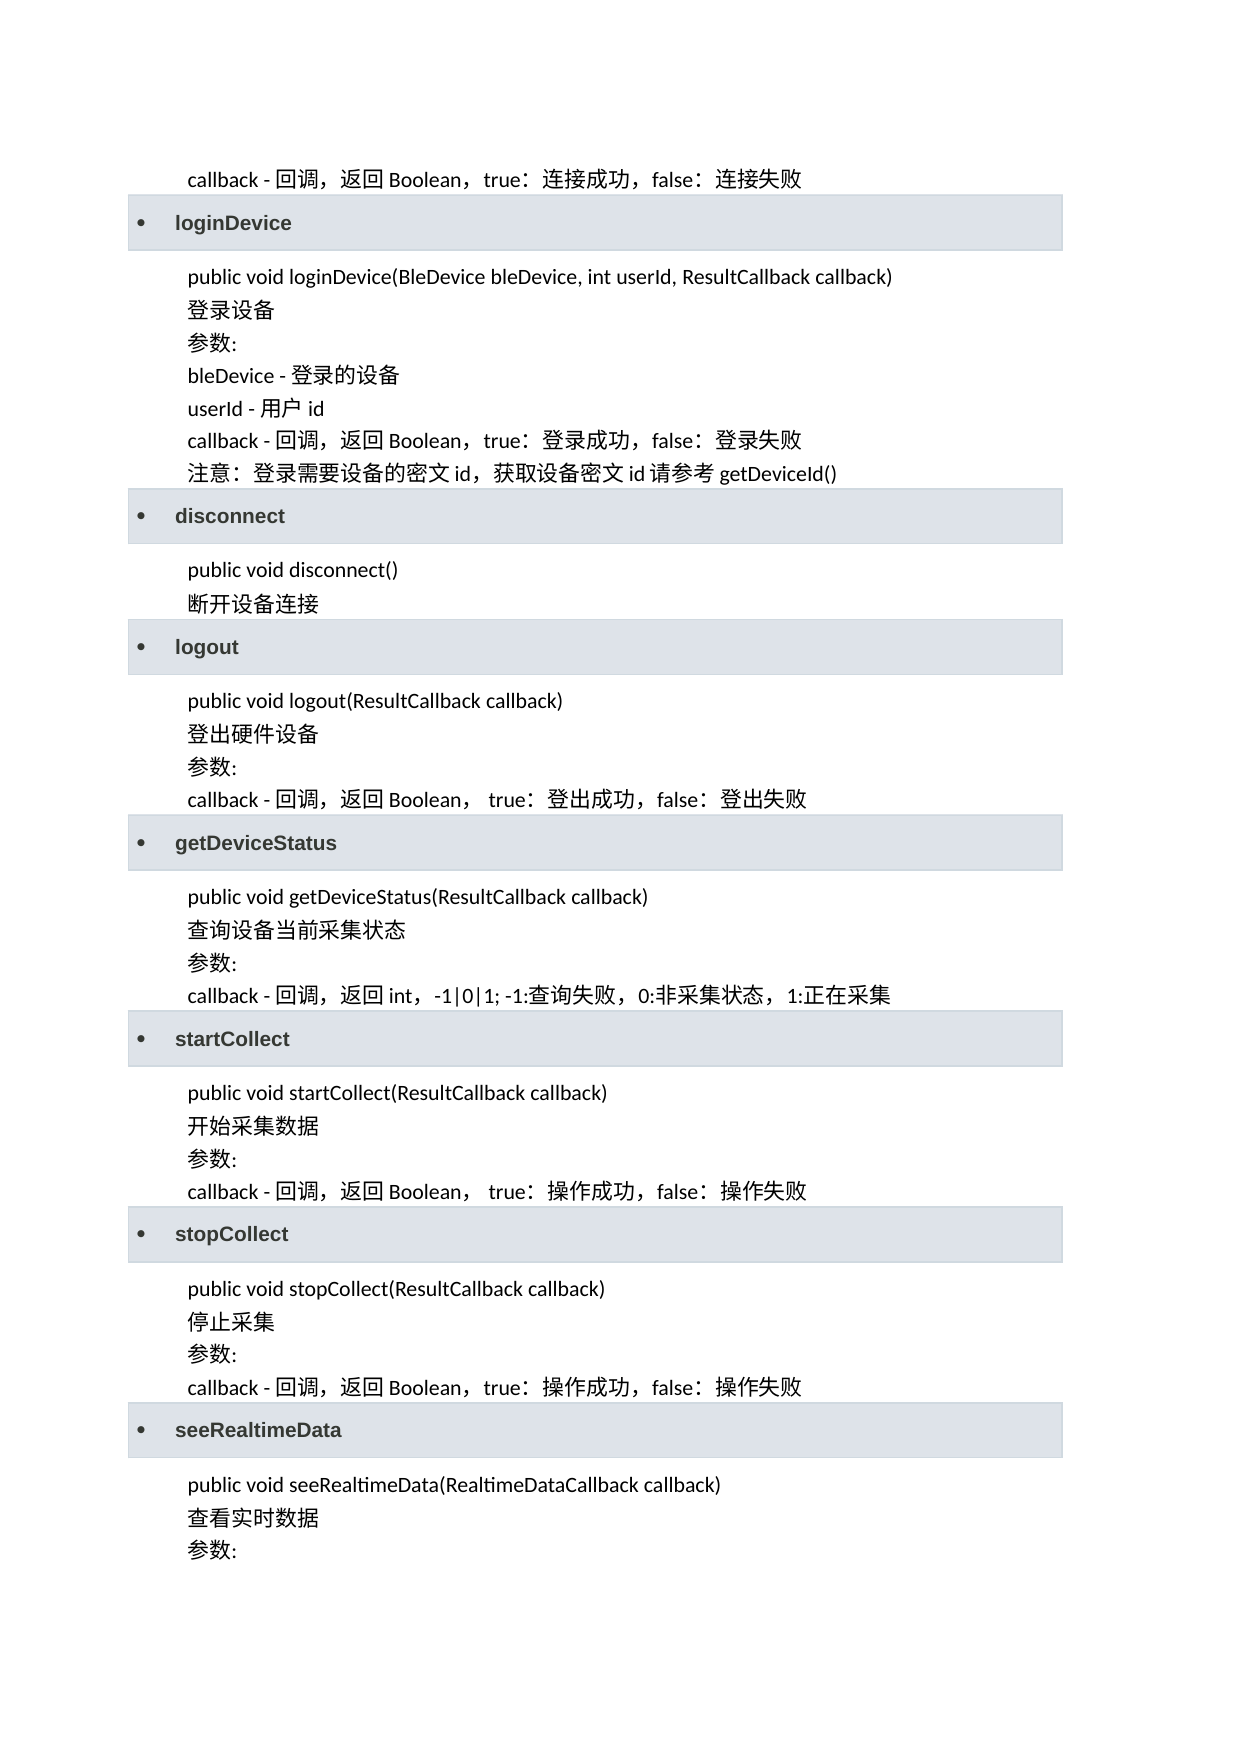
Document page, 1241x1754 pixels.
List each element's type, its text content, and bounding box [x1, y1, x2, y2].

text userId - 用户id [187, 390, 1053, 423]
text callback - 回调，返回Boolean， true：登出成功，false：登出失败 [187, 782, 1053, 814]
text bleDevice - 登录的设备 [187, 358, 1053, 390]
text public void stopCollect(ResultCallback callback) [187, 1272, 1053, 1304]
text public void logout(ResultCallback callback) [187, 684, 1053, 717]
text public void loginDevice(BleDevice bleDevice, int userId, ResultCallback callback) [187, 260, 1053, 293]
text public void seeRealtimeData(RealtimeDataCallback callback) [187, 1468, 1053, 1500]
text 登录设备 [187, 293, 1053, 325]
subtitle loginDevice [129, 196, 1061, 249]
text 登出硬件设备 [187, 717, 1053, 749]
text 查询设备当前采集状态 [187, 913, 1053, 945]
text 参数: [187, 1141, 1053, 1174]
subtitle logout [129, 620, 1061, 674]
text callback - 回调，返回int，-1|0|1; -1:查询失败，0:非采集状态，1:正在采集 [187, 978, 1053, 1010]
text 注意：登录需要设备的密文id，获取设备密文id请参考getDeviceId() [187, 455, 1053, 488]
text 参数: [187, 1533, 1053, 1565]
text callback - 回调，返回Boolean， true：操作成功，false：操作失败 [187, 1174, 1053, 1206]
subtitle disconnect [129, 490, 1061, 543]
subtitle getDeviceStatus [129, 816, 1061, 869]
text 开始采集数据 [187, 1109, 1053, 1141]
text 参数: [187, 749, 1053, 782]
subtitle seeRealtimeData [129, 1404, 1061, 1457]
text public void disconnect() [187, 554, 1053, 586]
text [187, 162, 1053, 194]
text 断开设备连接 [187, 586, 1053, 619]
text 参数: [187, 1337, 1053, 1369]
text callback - 回调，返回Boolean，true：操作成功，false：操作失败 [187, 1369, 1053, 1402]
text 参数: [187, 325, 1053, 358]
text 停止采集 [187, 1304, 1053, 1337]
text public void getDeviceStatus(ResultCallback callback) [187, 880, 1053, 913]
subtitle stopCollect [129, 1208, 1061, 1261]
text public void startCollect(ResultCallback callback) [187, 1076, 1053, 1109]
text callback - 回调，返回Boolean，true：登录成功，false：登录失败 [187, 423, 1053, 455]
text 参数: [187, 945, 1053, 978]
text 查看实时数据 [187, 1500, 1053, 1533]
subtitle startCollect [129, 1012, 1061, 1065]
